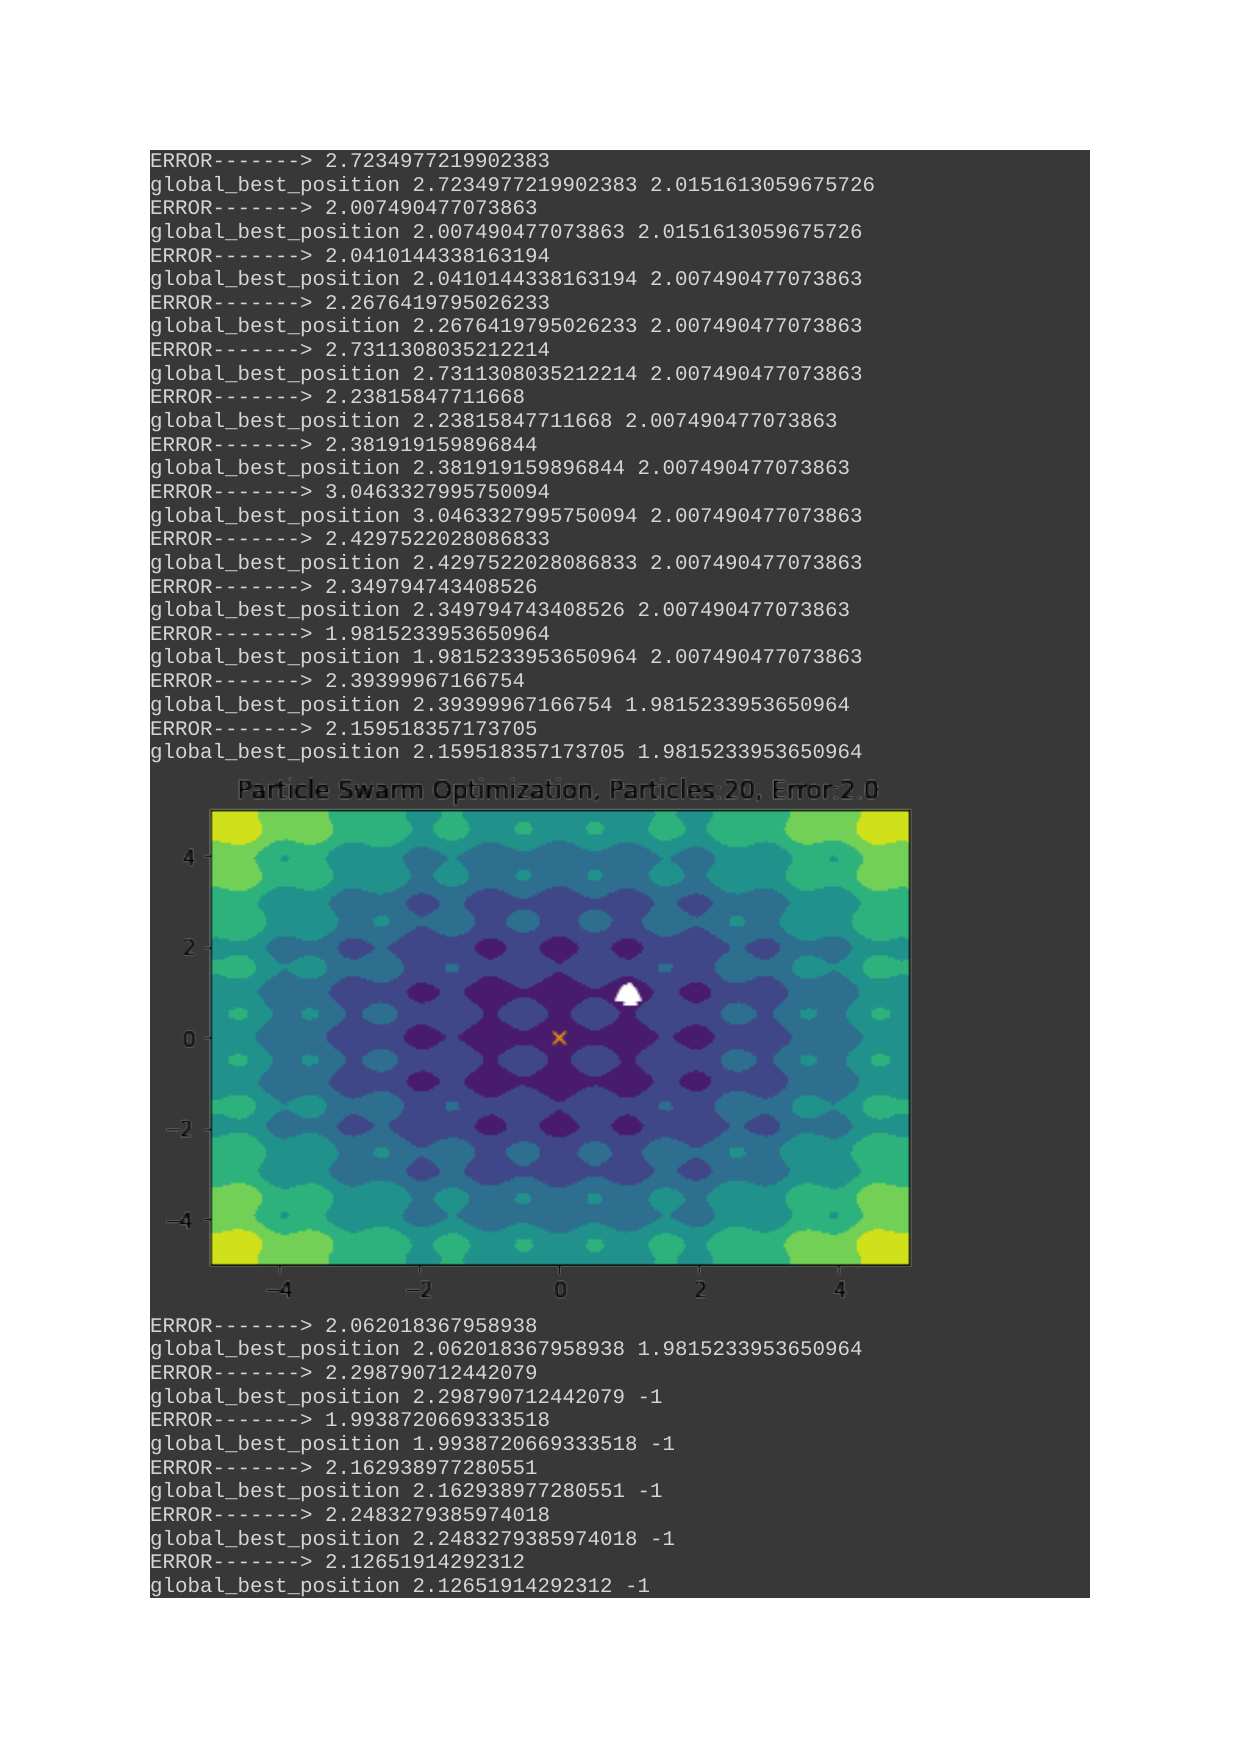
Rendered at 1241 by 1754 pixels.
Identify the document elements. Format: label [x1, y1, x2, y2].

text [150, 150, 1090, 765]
picture [150, 764, 922, 1315]
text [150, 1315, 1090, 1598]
